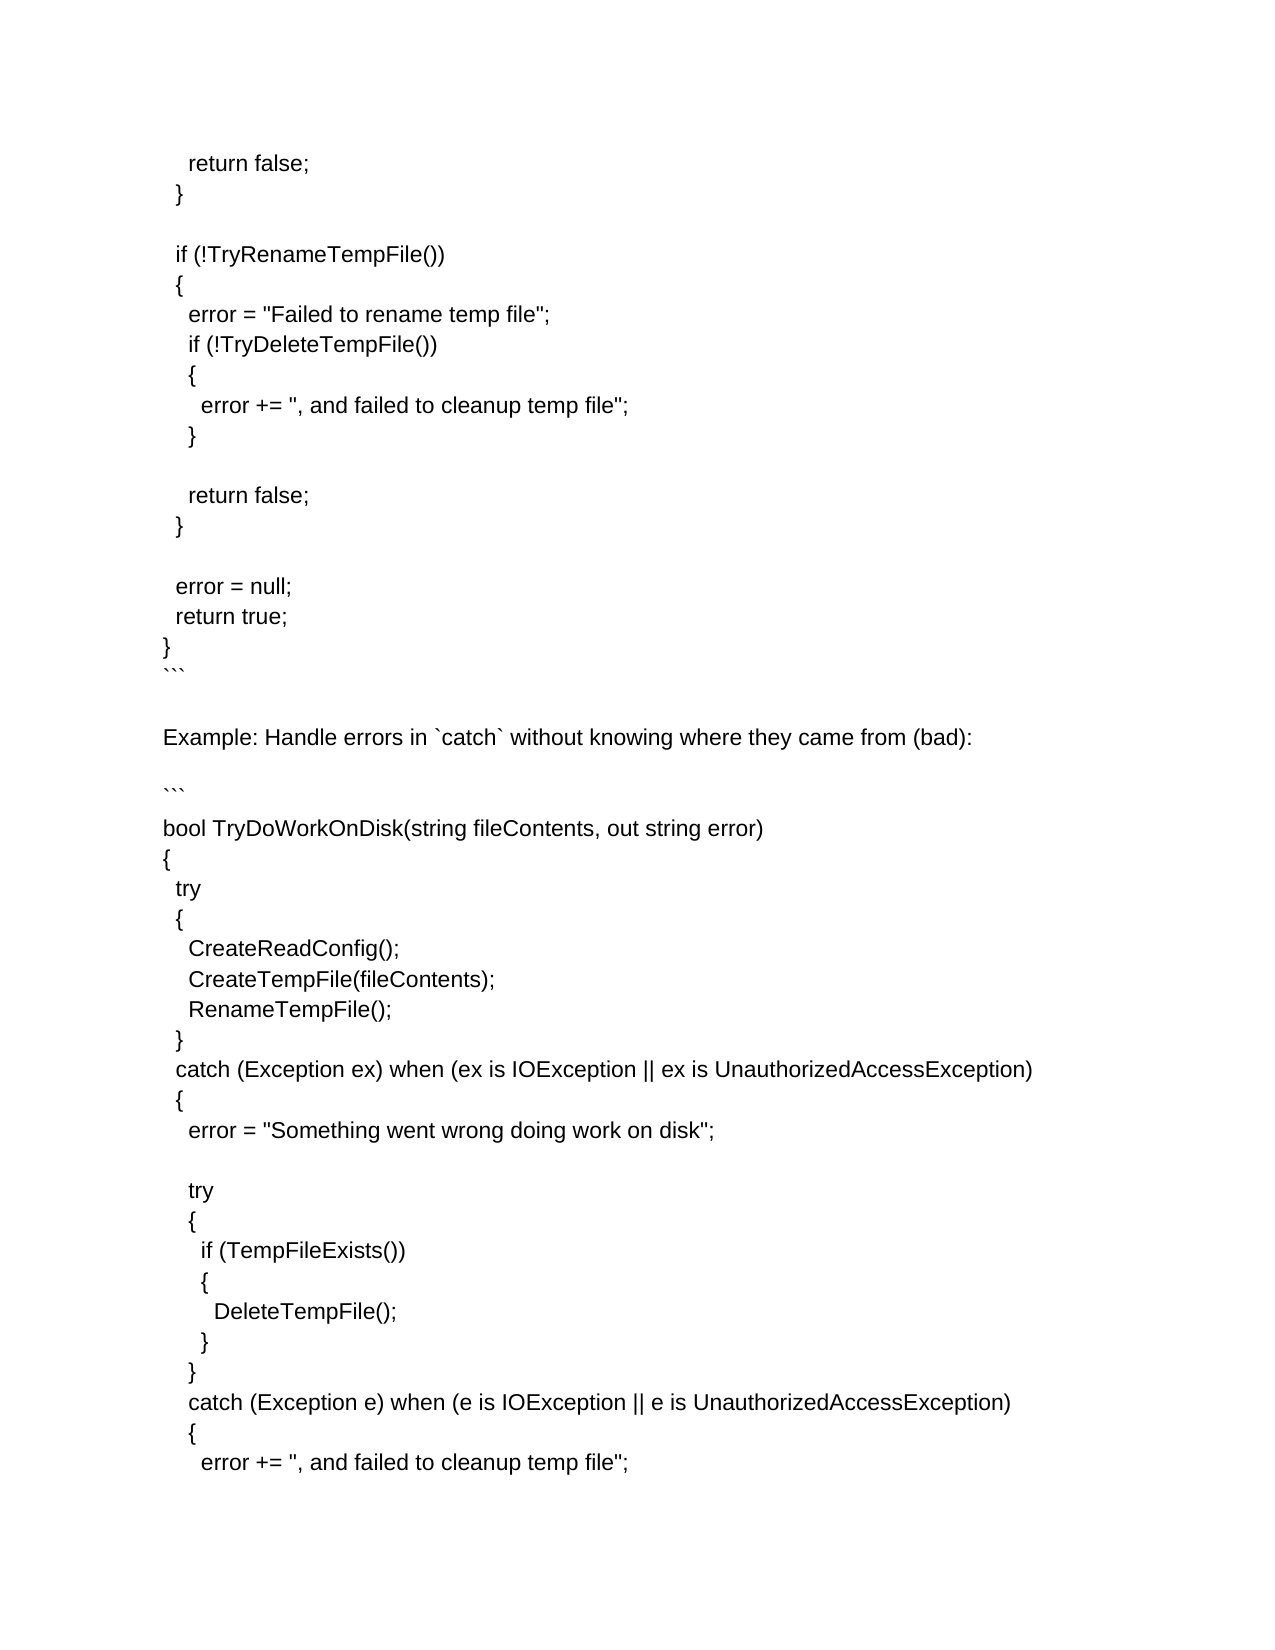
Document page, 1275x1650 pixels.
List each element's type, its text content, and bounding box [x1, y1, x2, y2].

text { [150, 1419, 1125, 1445]
text return true; [150, 603, 1125, 629]
text Example: Handle errors in `catch` without knowing where they came from (bad): [150, 724, 1125, 750]
text { [150, 1268, 1125, 1294]
text { [150, 845, 1125, 871]
text } [150, 422, 1125, 448]
text RenameTempFile(); [150, 996, 1125, 1022]
text ``` [150, 663, 1125, 690]
text { [150, 905, 1125, 932]
text error += ", and failed to cleanup temp file"; [150, 392, 1125, 418]
text catch (Exception e) when (e is IOException || e is UnauthorizedAccessException) [150, 1388, 1125, 1415]
text } [150, 1358, 1125, 1385]
text { [150, 271, 1125, 297]
text return false; [150, 482, 1125, 509]
text DeleteTempFile(); [150, 1298, 1125, 1324]
text error = "Failed to rename temp file"; [150, 301, 1125, 327]
text error = null; [150, 573, 1125, 599]
text } [150, 1026, 1125, 1052]
text { [150, 1086, 1125, 1113]
text CreateTempFile(fileContents); [150, 966, 1125, 992]
text } [150, 512, 1125, 539]
text if (TempFileExists()) [150, 1237, 1125, 1264]
text } [150, 1328, 1125, 1354]
text } [150, 180, 1125, 207]
text error = "Something went wrong doing work on disk"; [150, 1117, 1125, 1143]
text try [150, 1177, 1125, 1203]
text CreateReadConfig(); [150, 935, 1125, 962]
text catch (Exception ex) when (ex is IOException || ex is UnauthorizedAccessException) [150, 1056, 1125, 1083]
text { [150, 361, 1125, 388]
text if (!TryDeleteTempFile()) [150, 331, 1125, 358]
text return false; [150, 150, 1125, 176]
text error += ", and failed to cleanup temp file"; [150, 1449, 1125, 1475]
text ``` [150, 784, 1125, 811]
text { [150, 1207, 1125, 1234]
text } [150, 633, 1125, 660]
text try [150, 875, 1125, 901]
text if (!TryRenameTempFile()) [150, 241, 1125, 267]
text bool TryDoWorkOnDisk(string fileContents, out string error) [150, 814, 1125, 841]
